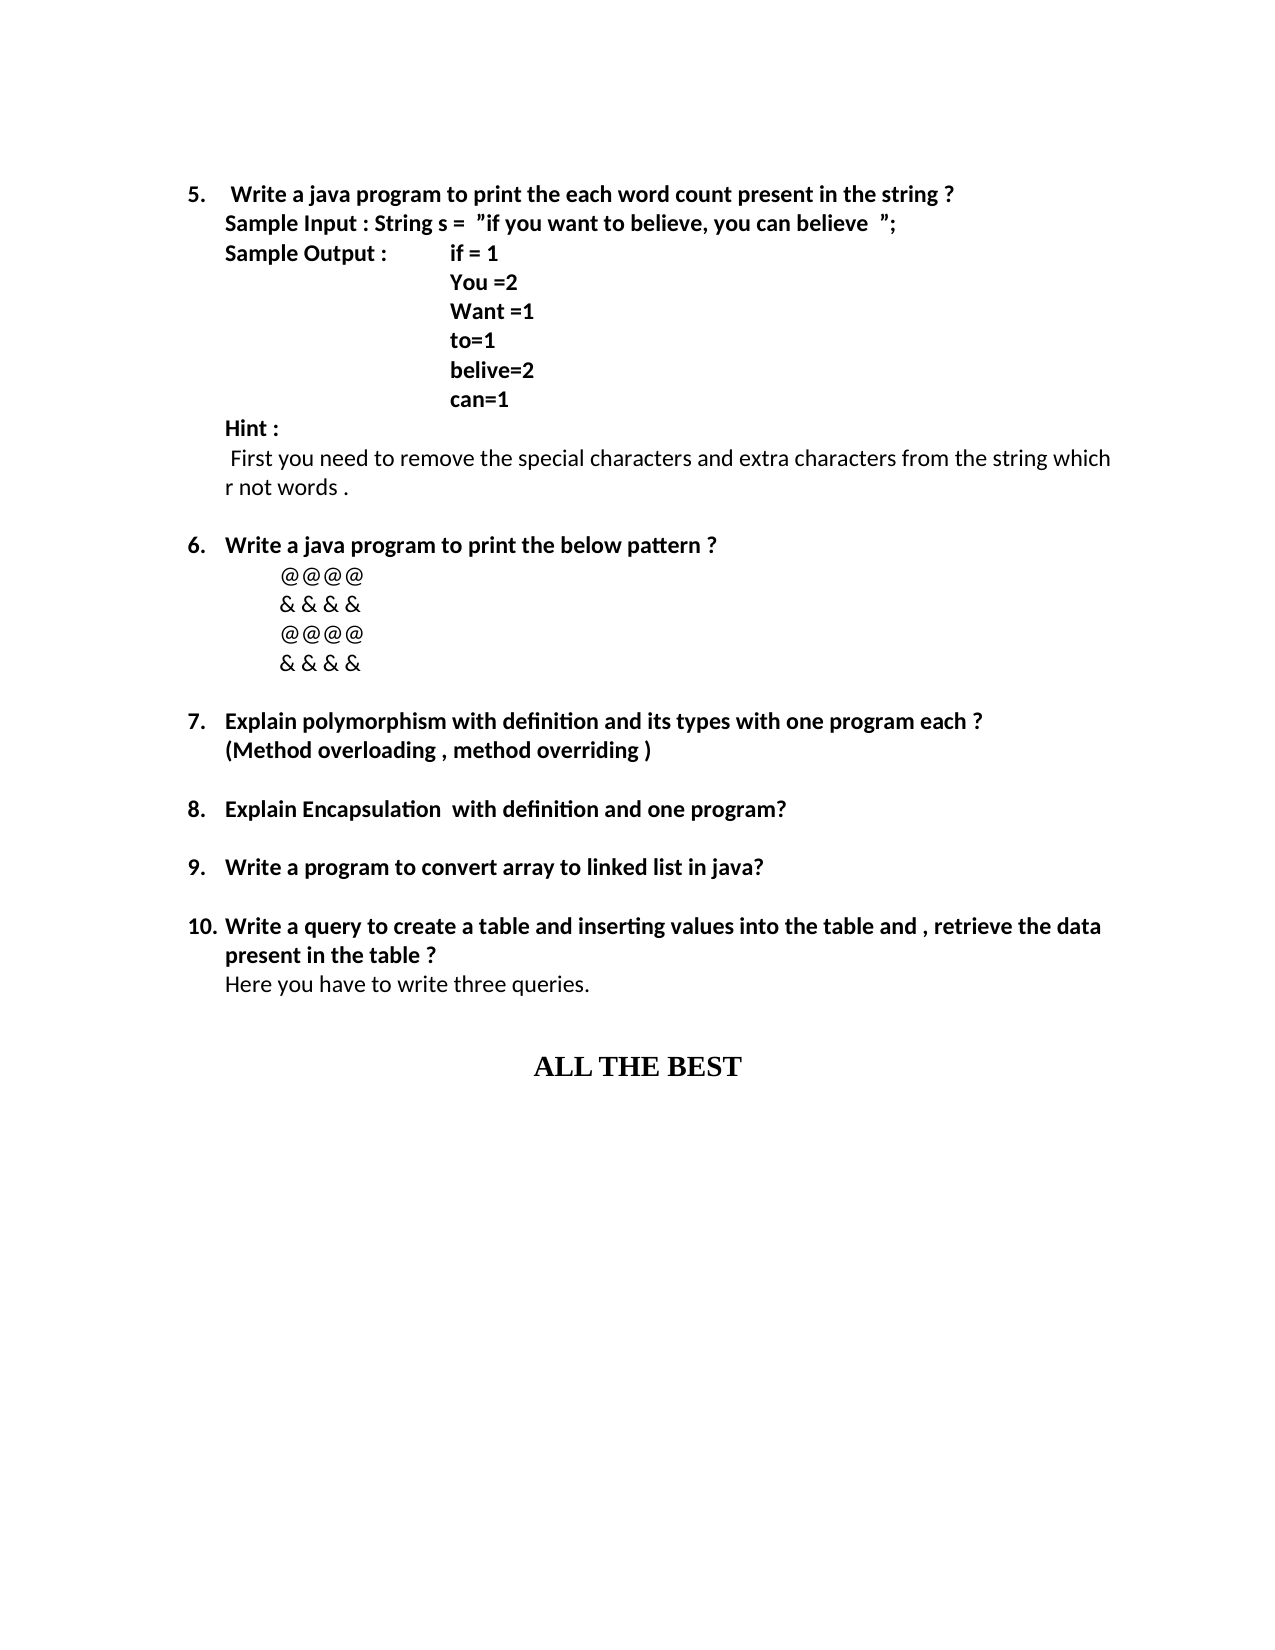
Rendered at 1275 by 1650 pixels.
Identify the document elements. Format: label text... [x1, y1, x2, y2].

list You =2 [225, 267, 1125, 296]
list Sample Output : if = 1 [225, 238, 1125, 267]
text ALL THE BEST [150, 1049, 1125, 1082]
list Write a program to convert array to linked list in java? [187, 852, 1125, 882]
list & & & & [279, 589, 1125, 618]
list & & & & [279, 648, 1125, 677]
list (Method overloading , method overriding ) [225, 735, 1125, 765]
list First you need to remove the special characters and extra characters from the string which r not words . [225, 443, 1125, 501]
list Explain polymorphism with definition and its types with one program each ? [187, 706, 1125, 735]
list can=1 [225, 384, 1125, 413]
list Hint : [225, 413, 1125, 443]
list belive=2 [225, 355, 1125, 384]
list Here you have to write three queries. [225, 969, 1125, 999]
list Write a java program to print the each word count present in the string ? [187, 179, 1125, 208]
list @@@@ [279, 618, 1125, 648]
list Write a query to create a table and inserting values into the table and , retrieve the data present in the table ? [187, 911, 1125, 969]
list @@@@ [279, 560, 1125, 589]
list Write a java program to print the below pattern ? [187, 531, 1125, 560]
list Explain Encapsulation with definition and one program? [187, 794, 1125, 823]
list to=1 [225, 326, 1125, 355]
list Sample Input : String s = ”if you want to believe, you can believe ”; [225, 208, 1125, 238]
list Want =1 [225, 296, 1125, 326]
